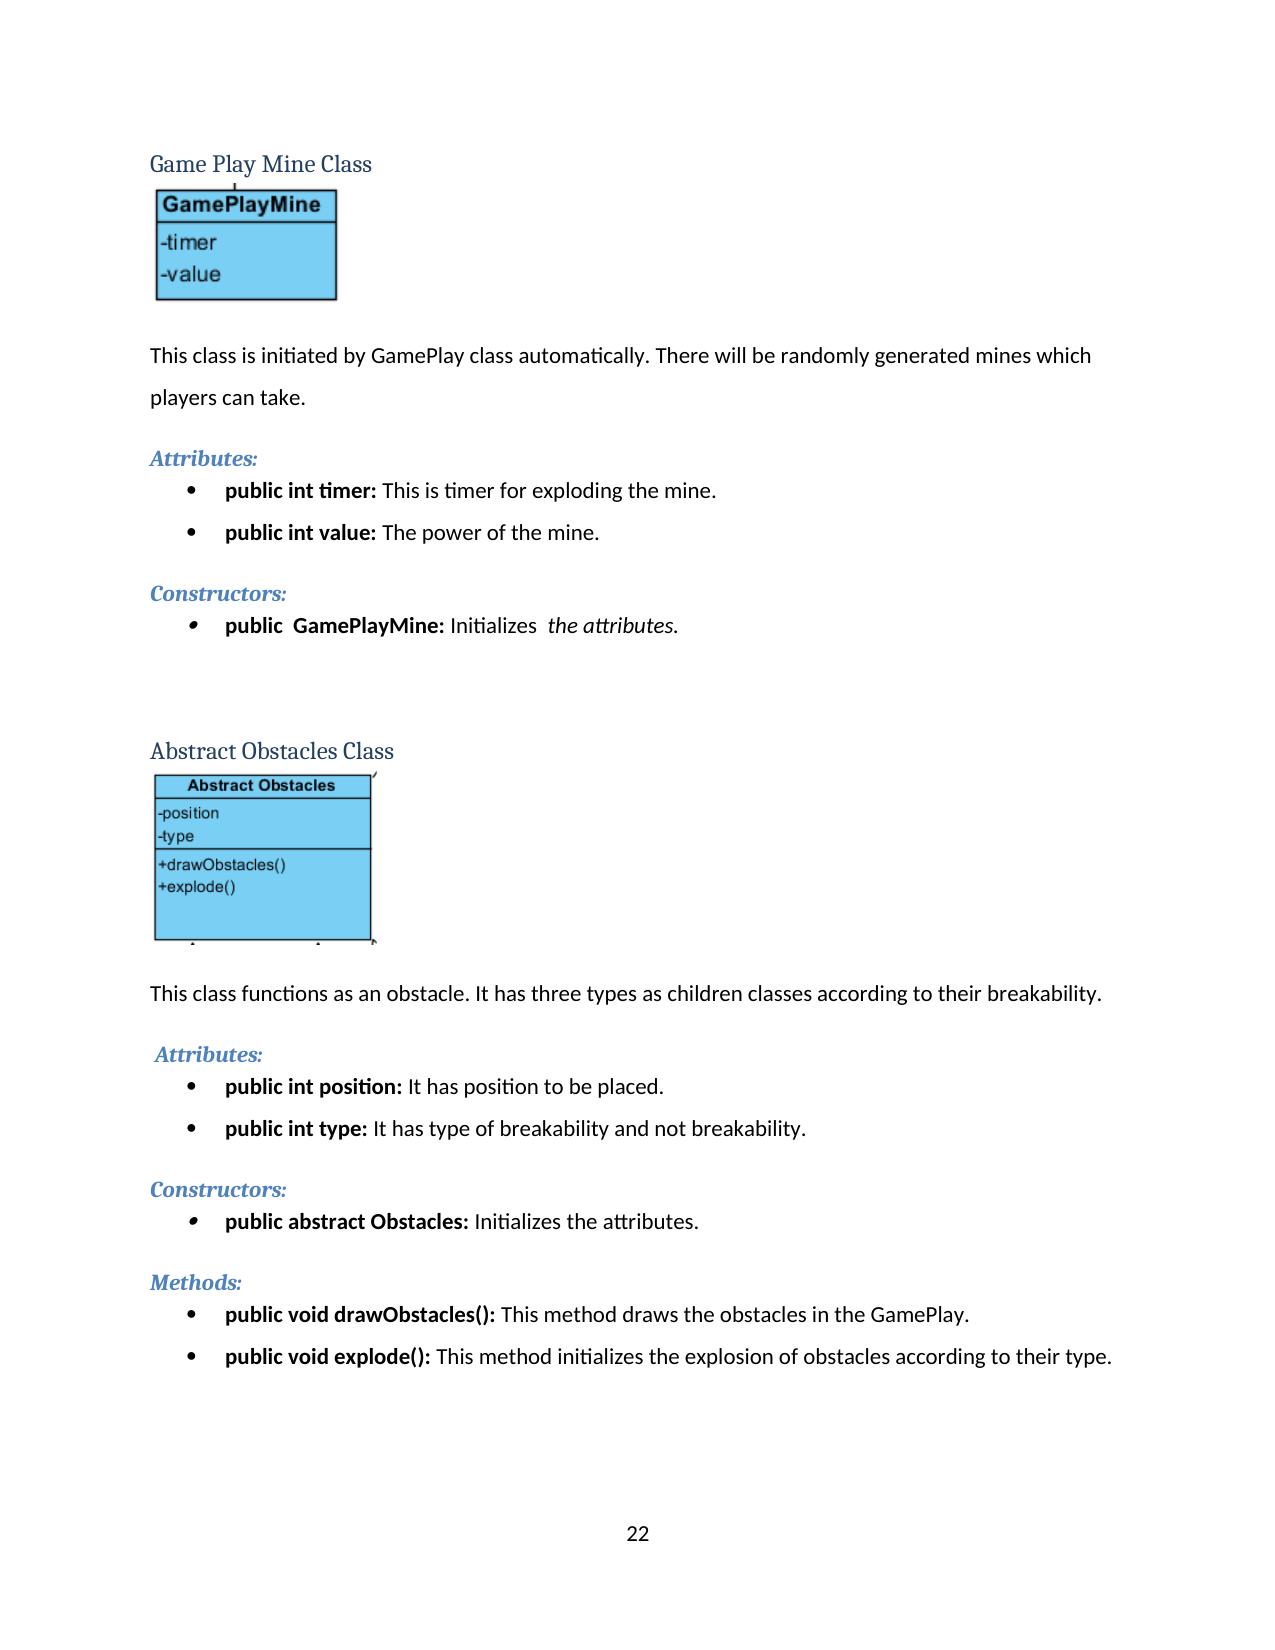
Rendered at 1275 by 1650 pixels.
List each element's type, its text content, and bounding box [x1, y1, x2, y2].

subtitle Attributes: [150, 1042, 1125, 1068]
subtitle Constructors: [150, 1177, 1125, 1203]
list public int position: It has position to be placed. [187, 1072, 1125, 1100]
subtitle Constructors: [150, 581, 1125, 607]
subtitle Game Play Mine Class [150, 150, 1125, 179]
list public abstract Obstacles: Initializes the attributes. [187, 1207, 1125, 1235]
list public void explode(): This method initializes the explosion of obstacles according to their type. [187, 1342, 1125, 1370]
picture [150, 183, 345, 307]
list public void drawObstacles(): This method draws the obstacles in the GamePlay. [187, 1300, 1125, 1328]
subtitle This class is initiated by GamePlay class automatically. There will be randomly generated mines which players can take. [150, 341, 1125, 411]
picture [150, 769, 377, 945]
subtitle Methods: [150, 1270, 1125, 1296]
list public int value: The power of the mine. [187, 518, 1125, 546]
text This class functions as an obstacle. It has three types as children classes according to their breakability. [150, 979, 1125, 1007]
list public GamePlayMine: Initializes the attributes. [187, 611, 1125, 639]
list public int timer: This is timer for exploding the mine. [187, 476, 1125, 504]
list public int type: It has type of breakability and not breakability. [187, 1114, 1125, 1142]
subtitle Abstract Obstacles Class [150, 737, 1125, 765]
subtitle Attributes: [150, 446, 1125, 472]
